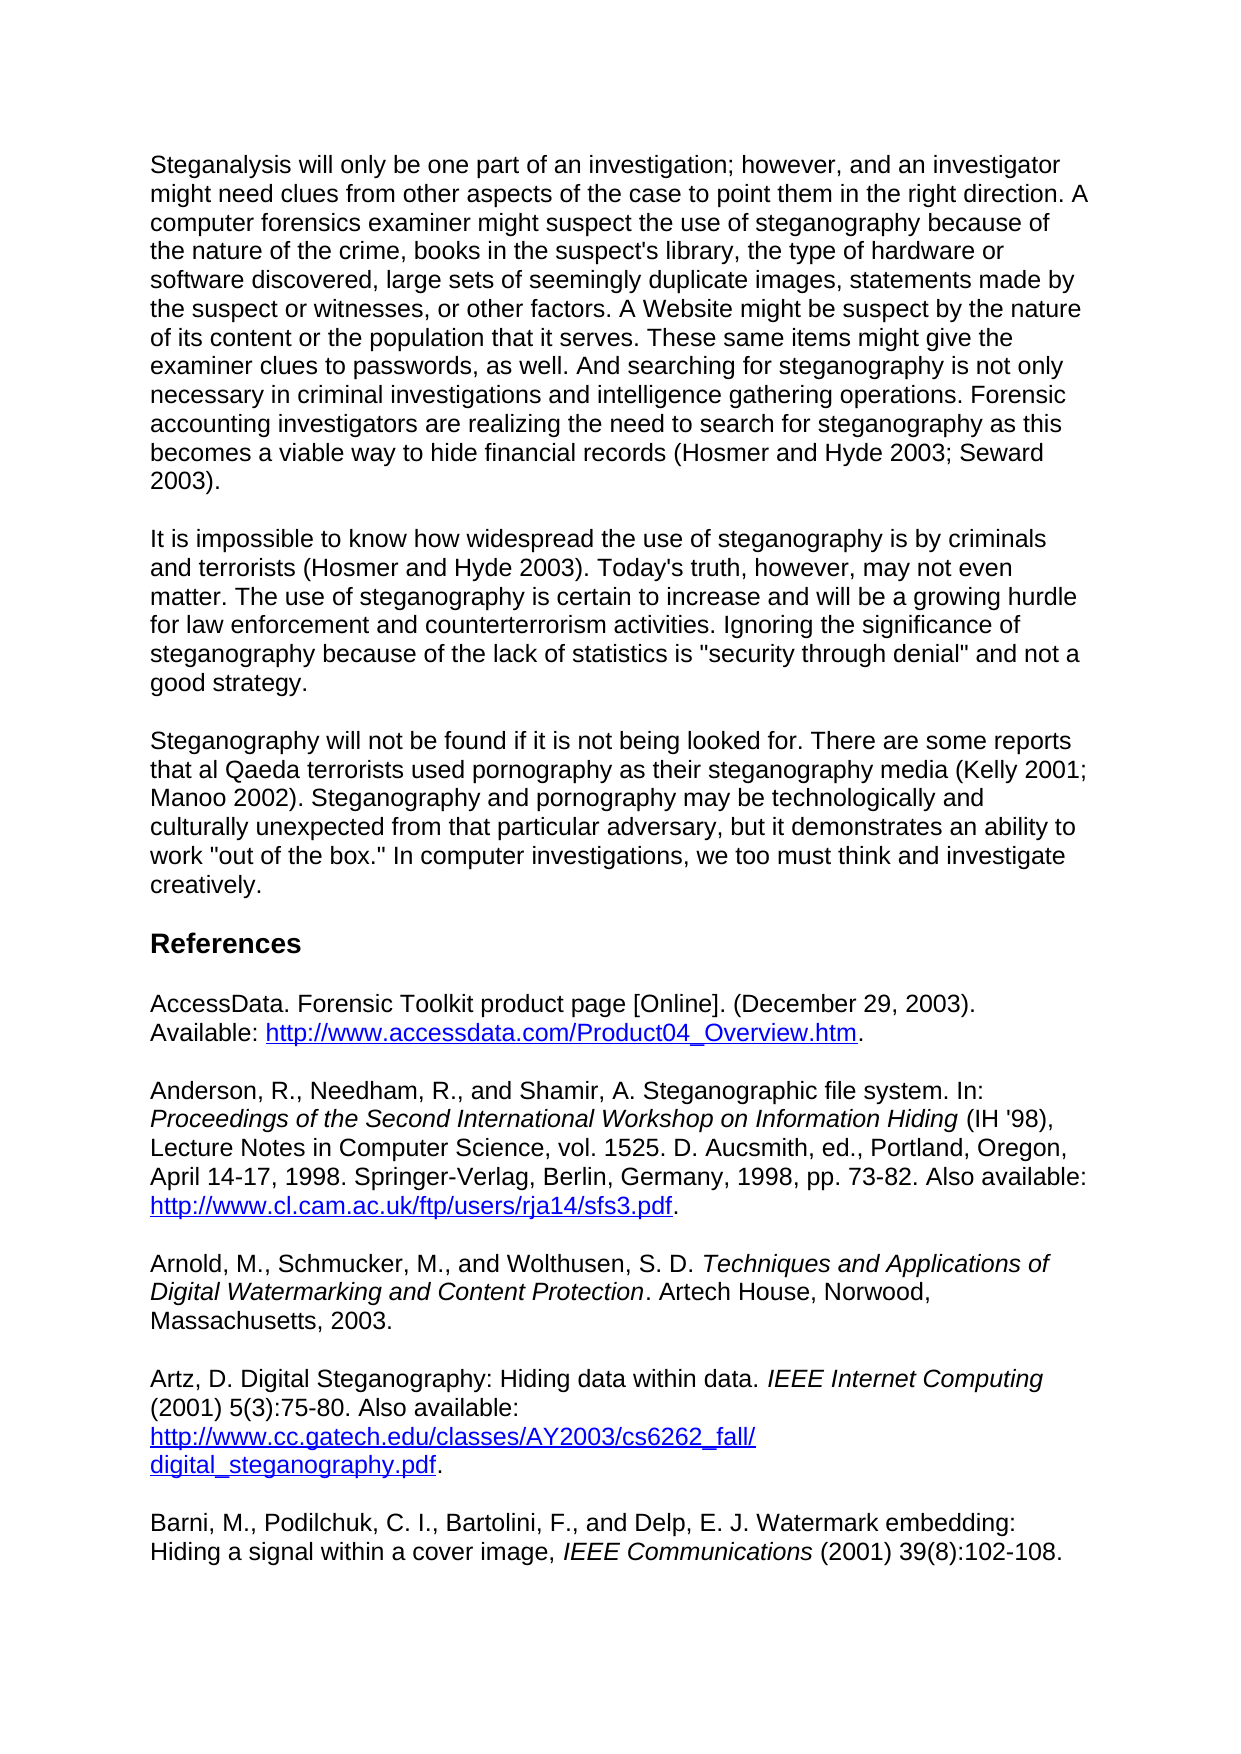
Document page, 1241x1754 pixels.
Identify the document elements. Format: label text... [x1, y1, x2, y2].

text Arnold, M., Schmucker, M., and Wolthusen, S. D. Techniques and Applications of Digital Watermarking and Content Protection. Artech House, Norwood, Massachusetts, 2003. [150, 1249, 1090, 1335]
text Steganography will not be found if it is not being looked for. There are some reports that al Qaeda terrorists used pornography as their steganography media (Kelly 2001; Manoo 2002). Steganography and pornography may be technologically and culturally unexpected from that particular adversary, but it demonstrates an ability to work "out of the box." In computer investigations, we too must think and investigate creatively. [150, 726, 1090, 898]
text Anderson, R., Needham, R., and Shamir, A. Steganographic file system. In: Proceedings of the Second International Workshop on Information Hiding (IH '98), Lecture Notes in Computer Science, vol. 1525. D. Aucsmith, ed., Portland, Oregon, April 14-17, 1998. Springer-Verlag, Berlin, Germany, 1998, pp. 73-82. Also available: http://www.cl.cam.ac.uk/ftp/users/rja14/sfs3.pdf. [150, 1076, 1090, 1219]
text It is impossible to know how widespread the use of steganography is by criminals and terrorists (Hosmer and Hyde 2003). Today's truth, however, may not even matter. The use of steganography is certain to increase and will be a growing hurdle for law enforcement and counterterrorism activities. Ignoring the significance of steganography because of the lack of statistics is "security through denial" and not a good strategy. [150, 524, 1090, 697]
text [150, 150, 1090, 495]
text Barni, M., Podilchuk, C. I., Bartolini, F., and Delp, E. J. Watermark embedding: Hiding a signal within a cover image, IEEE Communications (2001) 39(8):102-108. [150, 1508, 1090, 1566]
text AccessData. Forensic Toolkit product page [Online]. (December 29, 2003). Available: http://www.accessdata.com/Product04_Overview.htm. [150, 989, 1090, 1047]
text Artz, D. Digital Steganography: Hiding data within data. IEEE Internet Computing (2001) 5(3):75-80. Also available: http://www.cc.gatech.edu/classes/AY2003/cs6262_fall/ digital_steganography.pdf. [150, 1364, 1090, 1479]
text References [150, 927, 1090, 960]
